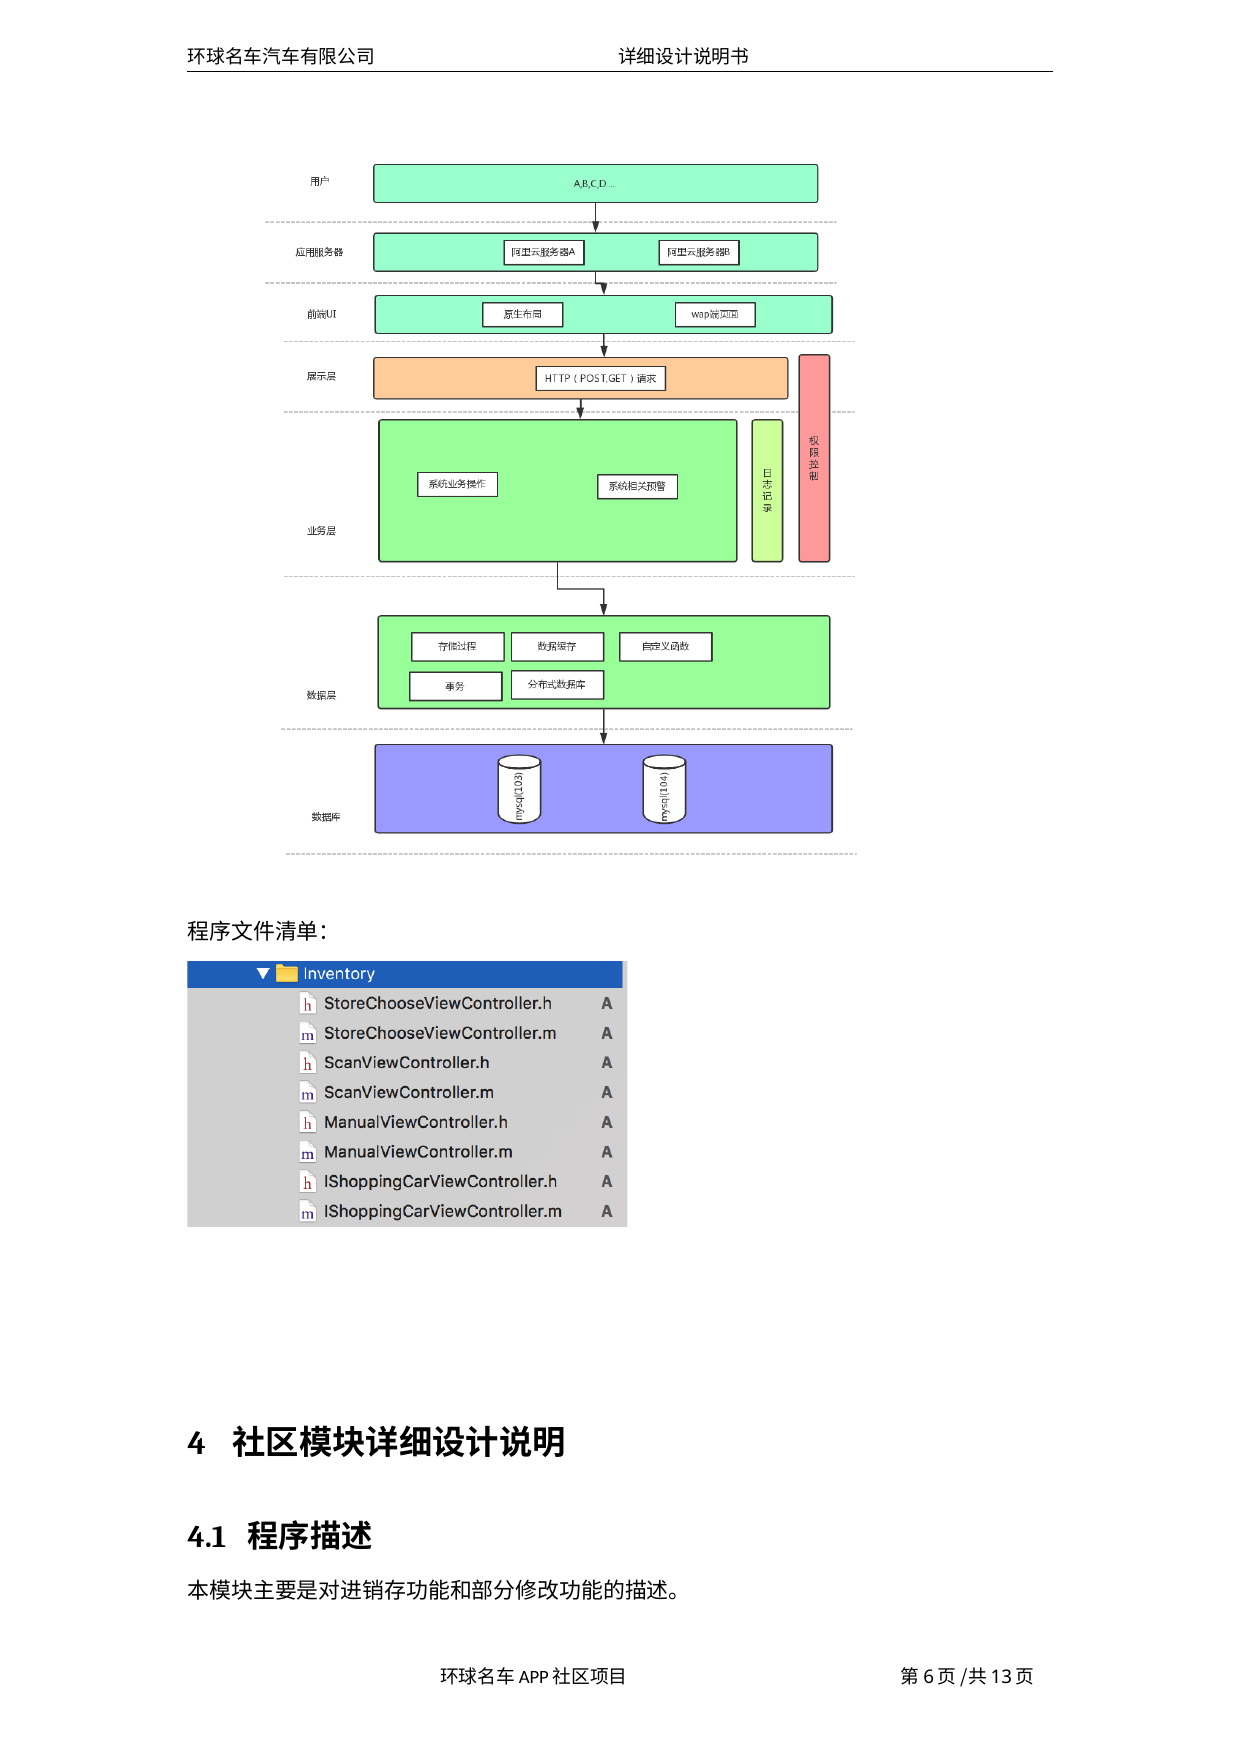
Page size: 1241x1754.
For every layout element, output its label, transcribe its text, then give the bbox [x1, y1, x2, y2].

subtitle 社区模块详细设计说明 [187, 1408, 1053, 1473]
picture [187, 961, 628, 1227]
picture [231, 129, 880, 884]
text 本模块主要是对进销存功能和部分修改功能的描述。 [187, 1573, 1053, 1605]
subtitle 程序描述 [187, 1501, 1053, 1566]
text 程序文件清单： [187, 913, 1053, 946]
